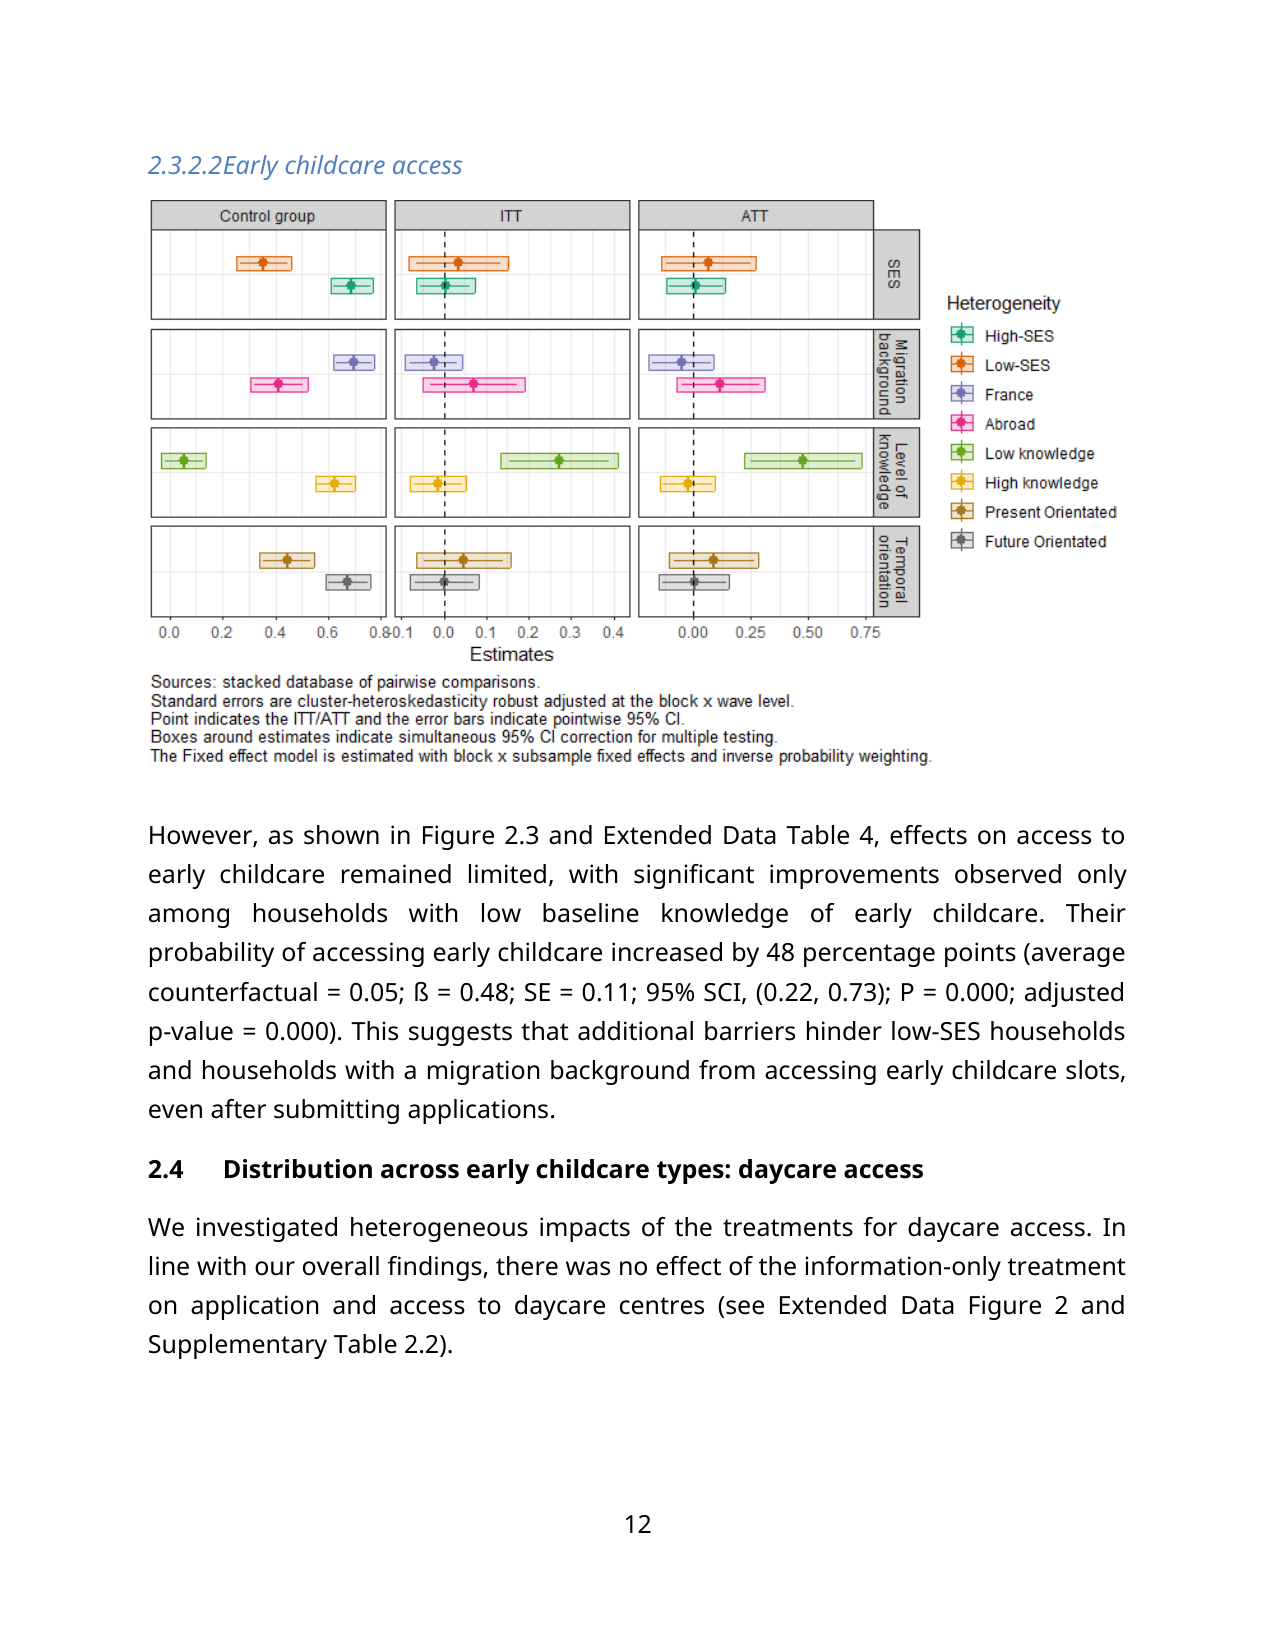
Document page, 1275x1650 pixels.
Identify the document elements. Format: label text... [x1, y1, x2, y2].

subtitle 2.3.2.2 Early childcare access [148, 148, 1127, 182]
text However, as shown in Figure 2.3 and Extended Data Table 4, effects on access to early childcare remained limited, with significant improvements observed only among households with low baseline knowledge of early childcare. Their probability of accessing early childcare increased by 48 percentage points (average counterfactual = 0.05; ß = 0.48; SE = 0.11; 95% SCI, (0.22, 0.73); P = 0.000; adjusted p-value = 0.000). This suggests that additional barriers hinder low-SES households and households with a migration background from accessing early childcare slots, even after submitting applications. [148, 813, 1127, 1126]
subtitle 2.4 Distribution across early childcare types: daycare access [148, 1152, 1127, 1186]
text We investigated heterogeneous impacts of the treatments for daycare access. In line with our overall findings, there was no effect of the information-only treatment on application and access to daycare centres (see Extended Data Figure 2 and Supplementary Table 2.2). [148, 1209, 1127, 1361]
picture [147, 200, 1127, 813]
